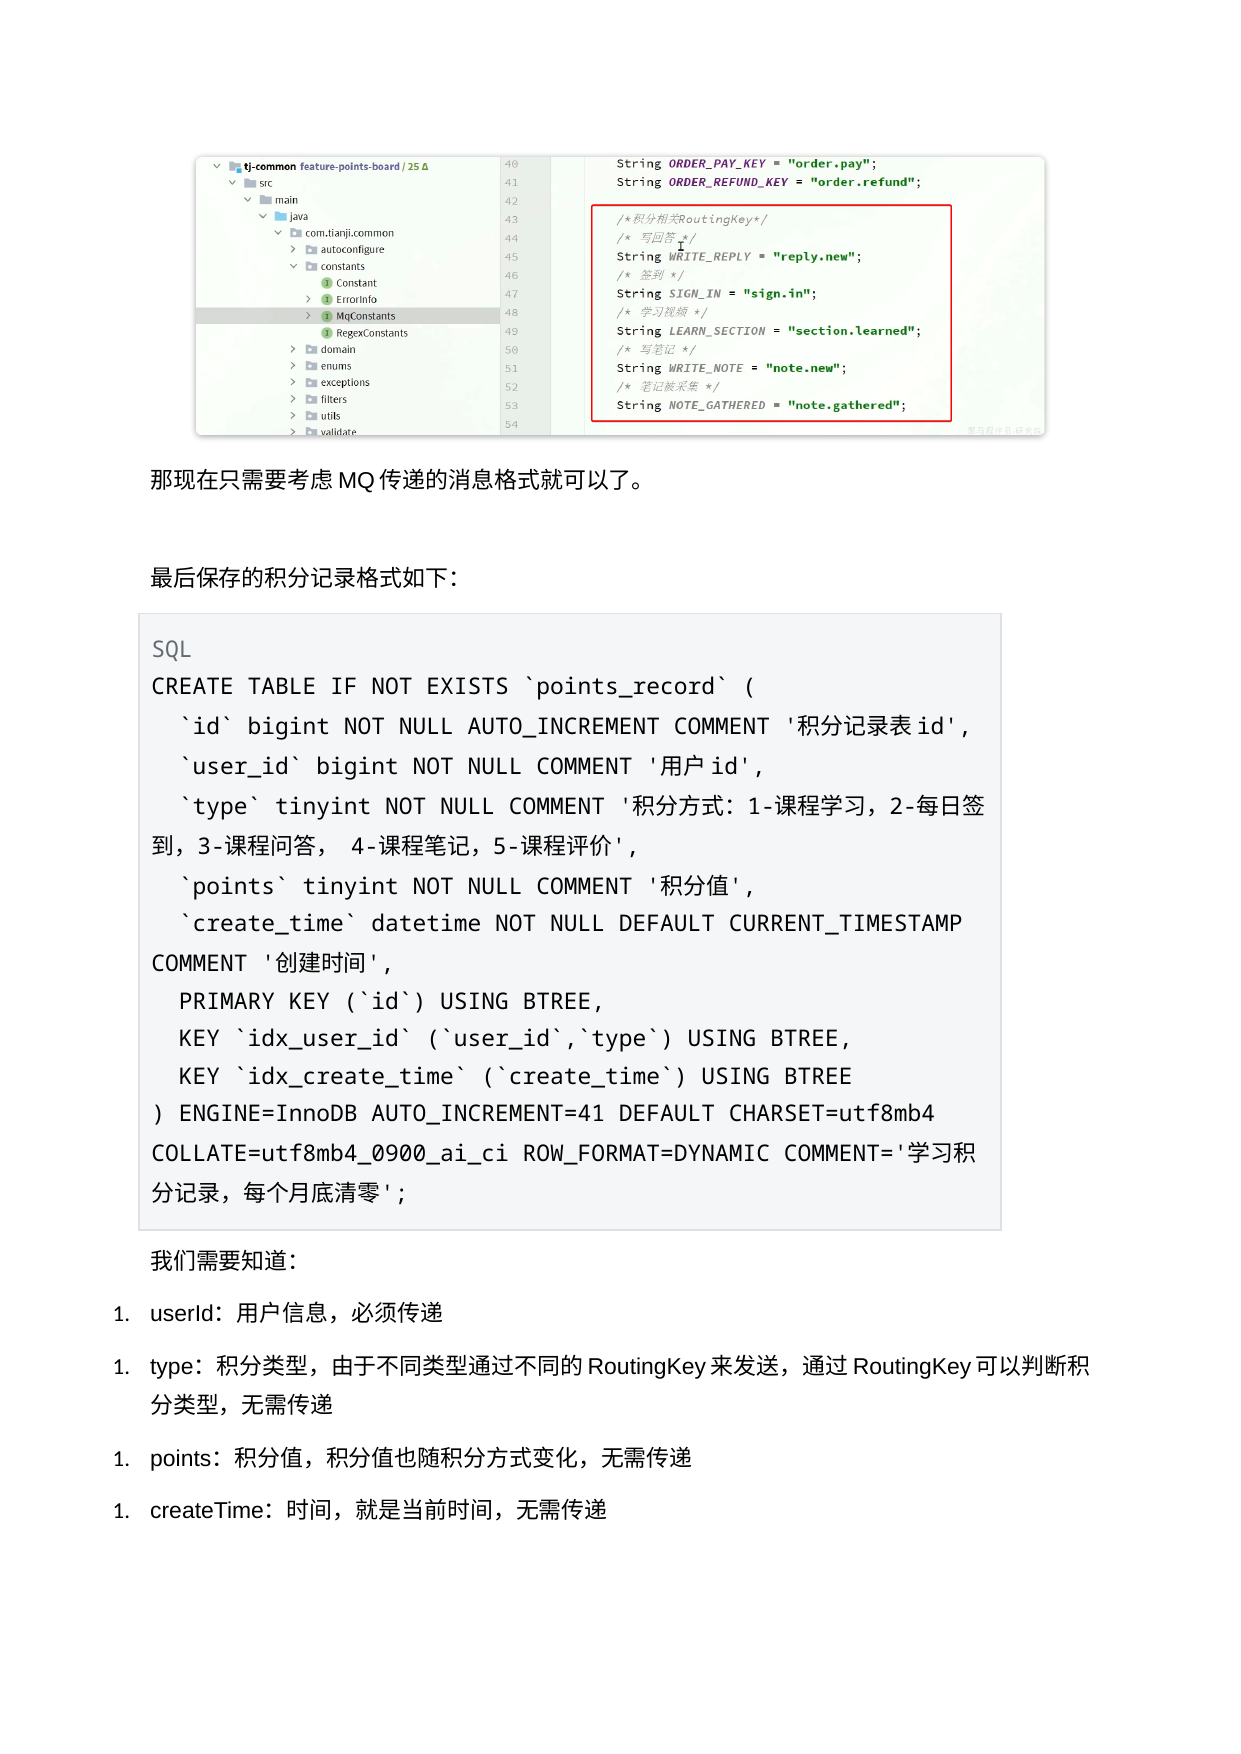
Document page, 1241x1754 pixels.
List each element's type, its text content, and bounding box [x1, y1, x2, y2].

text 我们需要知道： [150, 1243, 1090, 1276]
text 最后保存的积分记录格式如下： [150, 560, 1090, 593]
list type：积分类型，由于不同类型通过不同的RoutingKey来发送，通过RoutingKey可以判断积分类型，无需传递 [112, 1348, 1090, 1421]
list points：积分值，积分值也随积分方式变化，无需传递 [112, 1440, 1090, 1473]
list createTime：时间，就是当前时间，无需传递 [112, 1492, 1090, 1525]
list userId：用户信息，必须传递 [112, 1295, 1090, 1328]
table_header SQL CREATE TABLE IF NOT EXISTS `points_record` ( `id` bigint NOT NULL AUTO_INCREMENT COMMENT '积分记录表id', `user_id` bigint NOT NULL COMMENT '用户id', `type` tinyint NOT NULL COMMENT '积分方式：1-课程学习，2-每日签到，3-课程问答， 4-课程笔记，5-课程评价', `points` tinyint NOT NULL COMMENT '积分值', `create_time` datetime NOT NULL DEFAULT CURRENT_TIMESTAMP COMMENT '创建时间', PRIMARY KEY (`id`) USING BTREE, KEY `idx_user_id` (`user_id`,`type`) USING BTREE, KEY `idx_create_time` (`create_time`) USING BTREE ) ENGINE=InnoDB AUTO_INCREMENT=41 DEFAULT CHARSET=utf8mb4 COLLATE=utf8mb4_0900_ai_ci ROW_FORMAT=DYNAMIC COMMENT='学习积分记录，每个月底清零'; [140, 614, 1000, 1229]
text 那现在只需要考虑MQ传递的消息格式就可以了。 [150, 462, 1090, 495]
picture [188, 150, 1052, 444]
